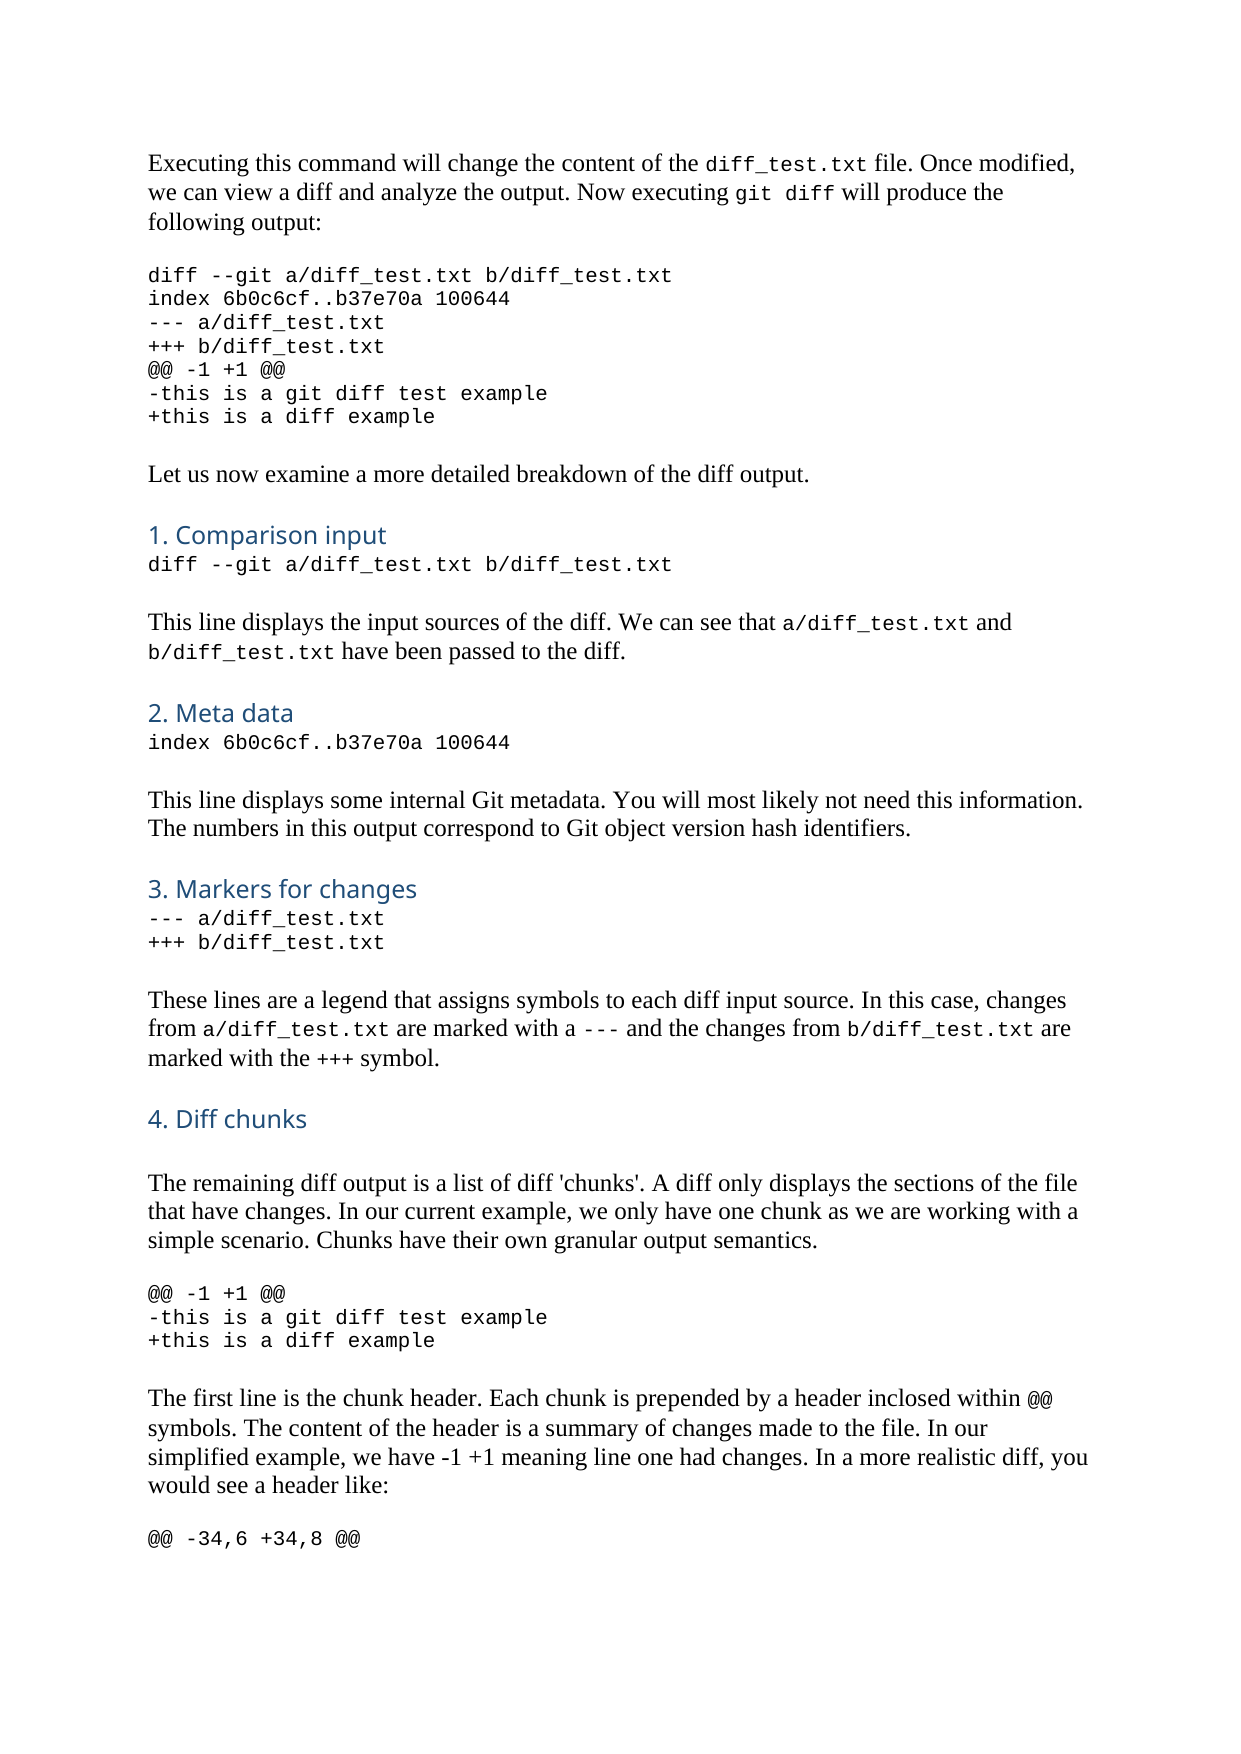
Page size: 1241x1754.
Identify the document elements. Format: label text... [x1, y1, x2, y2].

text The remaining diff output is a list of diff 'chunks'. A diff only displays the sections of the file that have changes. In our current example, we only have one chunk as we are working with a simple scenario. Chunks have their own granular output semantics. [148, 1168, 1093, 1254]
text +++ b/diff_test.txt [148, 932, 1093, 956]
subtitle 3. Markers for changes [148, 871, 1093, 906]
text --- a/diff_test.txt [148, 312, 1093, 336]
subtitle 4. Diff chunks [148, 1102, 1093, 1136]
text These lines are a legend that assigns symbols to each diff input source. In this case, changes from a/diff_test.txt are marked with a --- and the changes from b/diff_test.txt are marked with the +++ symbol. [148, 985, 1093, 1073]
text -this is a git diff test example [148, 1307, 1093, 1330]
text diff --git a/diff_test.txt b/diff_test.txt [148, 265, 1093, 288]
text +this is a diff example [148, 407, 1093, 430]
text Let us now examine a more detailed breakdown of the diff output. [148, 459, 1093, 488]
text +this is a diff example [148, 1330, 1093, 1354]
text -this is a git diff test example [148, 383, 1093, 407]
text This line displays the input sources of the diff. We can see that a/diff_test.txt and b/diff_test.txt have been passed to the diff. [148, 607, 1093, 666]
text index 6b0c6cf..b37e70a 100644 [148, 732, 1093, 756]
text index 6b0c6cf..b37e70a 100644 [148, 288, 1093, 312]
text The first line is the chunk header. Each chunk is prepended by a header inclosed within @@ symbols. The content of the header is a summary of changes made to the file. In our simplified example, we have -1 +1 meaning line one had changes. In a more realistic diff, you would see a header like: [148, 1383, 1093, 1499]
text +++ b/diff_test.txt [148, 336, 1093, 359]
text @@ -1 +1 @@ [148, 359, 1093, 383]
text @@ -1 +1 @@ [148, 1283, 1093, 1307]
text This line displays some internal Git metadata. You will most likely not need this information. The numbers in this output correspond to Git object version hash identifiers. [148, 785, 1093, 842]
text @@ -34,6 +34,8 @@ [148, 1528, 1093, 1552]
text diff --git a/diff_test.txt b/diff_test.txt [148, 554, 1093, 578]
subtitle 2. Meta data [148, 695, 1093, 729]
subtitle 1. Comparison input [148, 517, 1093, 551]
text --- a/diff_test.txt [148, 908, 1093, 932]
